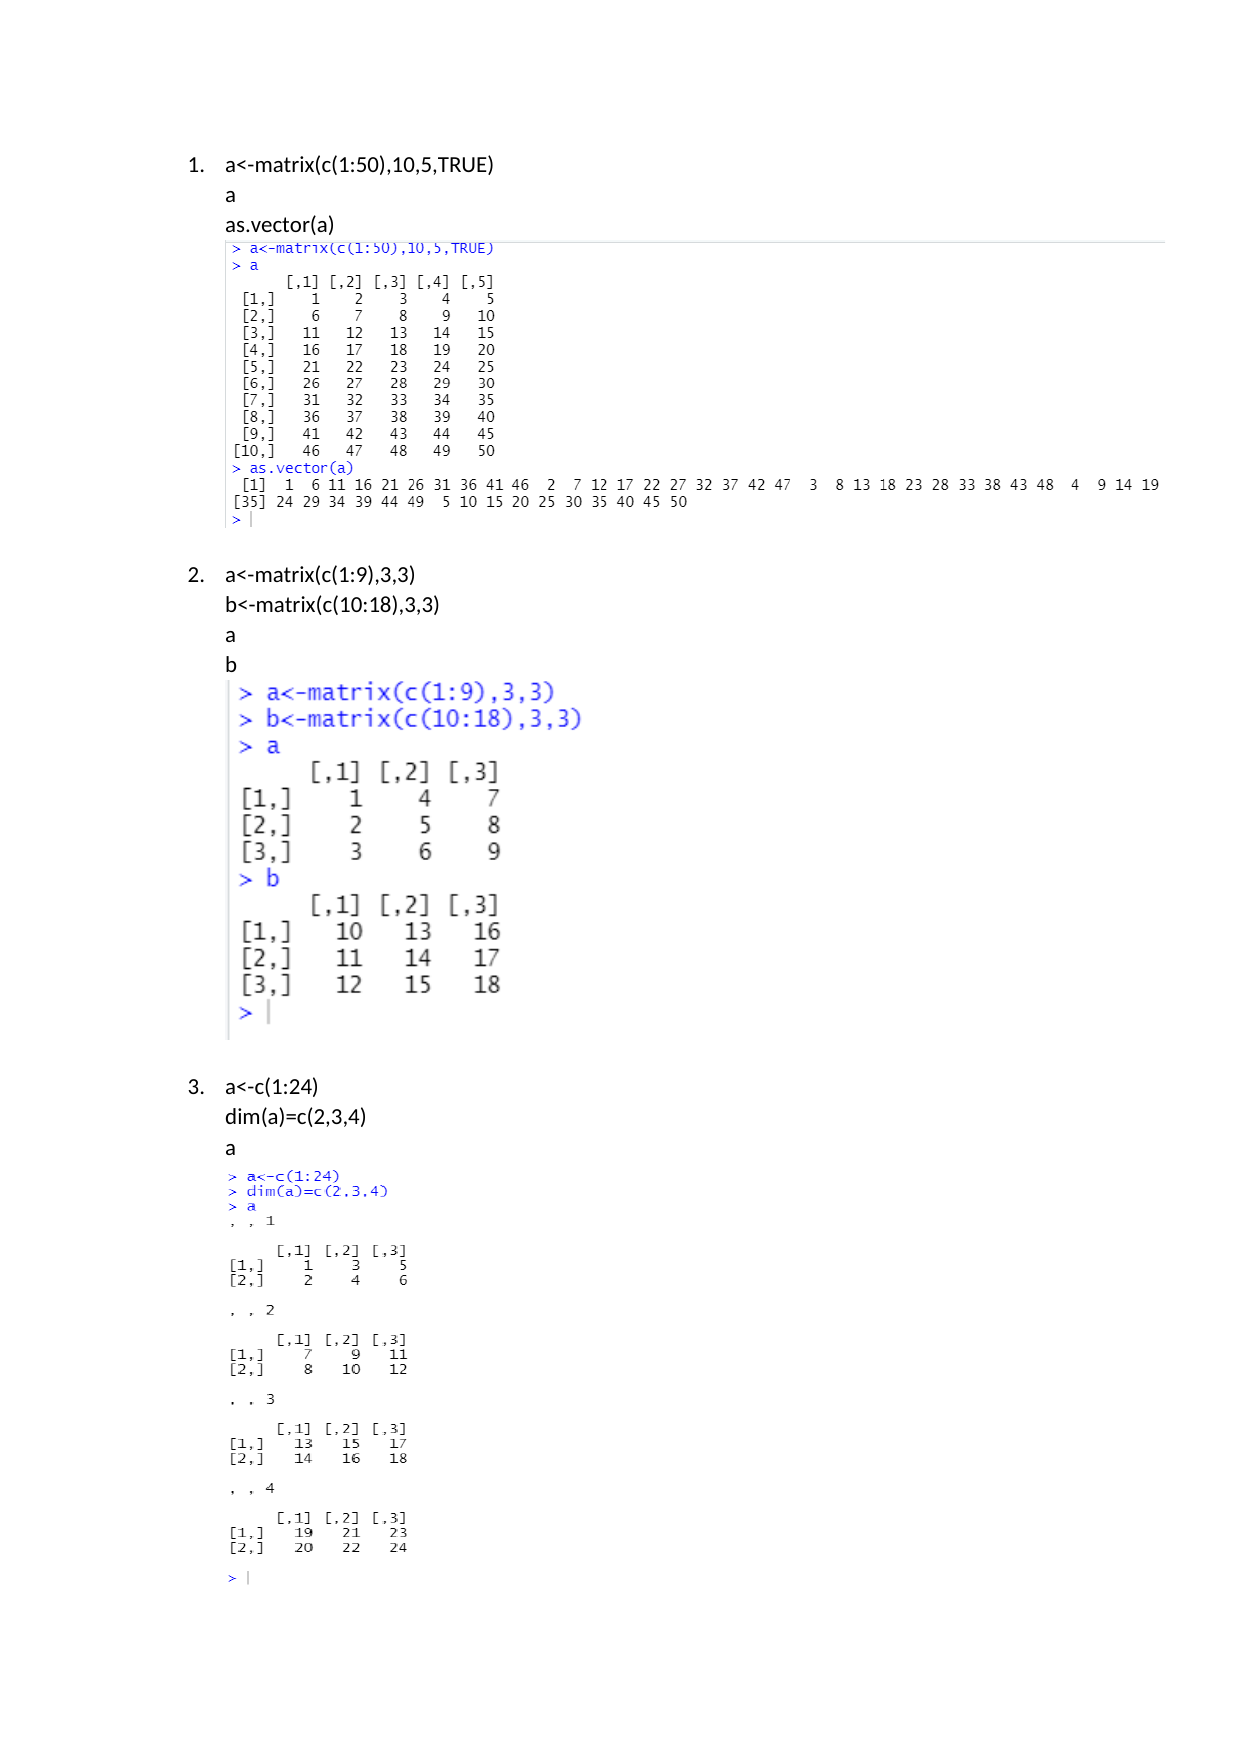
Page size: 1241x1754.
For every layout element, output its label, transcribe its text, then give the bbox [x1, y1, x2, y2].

list a [225, 180, 1090, 208]
list b<-matrix(c(10:18),3,3) [225, 590, 1090, 618]
picture [225, 680, 619, 1040]
list a [225, 620, 1090, 648]
list a<-matrix(c(1:50),10,5,TRUE) [187, 150, 1090, 178]
picture [225, 240, 1166, 528]
list b [225, 650, 1090, 678]
list a [225, 1133, 1090, 1161]
list a<-matrix(c(1:9),3,3) [187, 560, 1090, 588]
list a<-c(1:24) [187, 1072, 1090, 1100]
picture [225, 1162, 440, 1585]
list as.vector(a) [225, 210, 1090, 238]
list dim(a)=c(2,3,4) [225, 1102, 1090, 1131]
